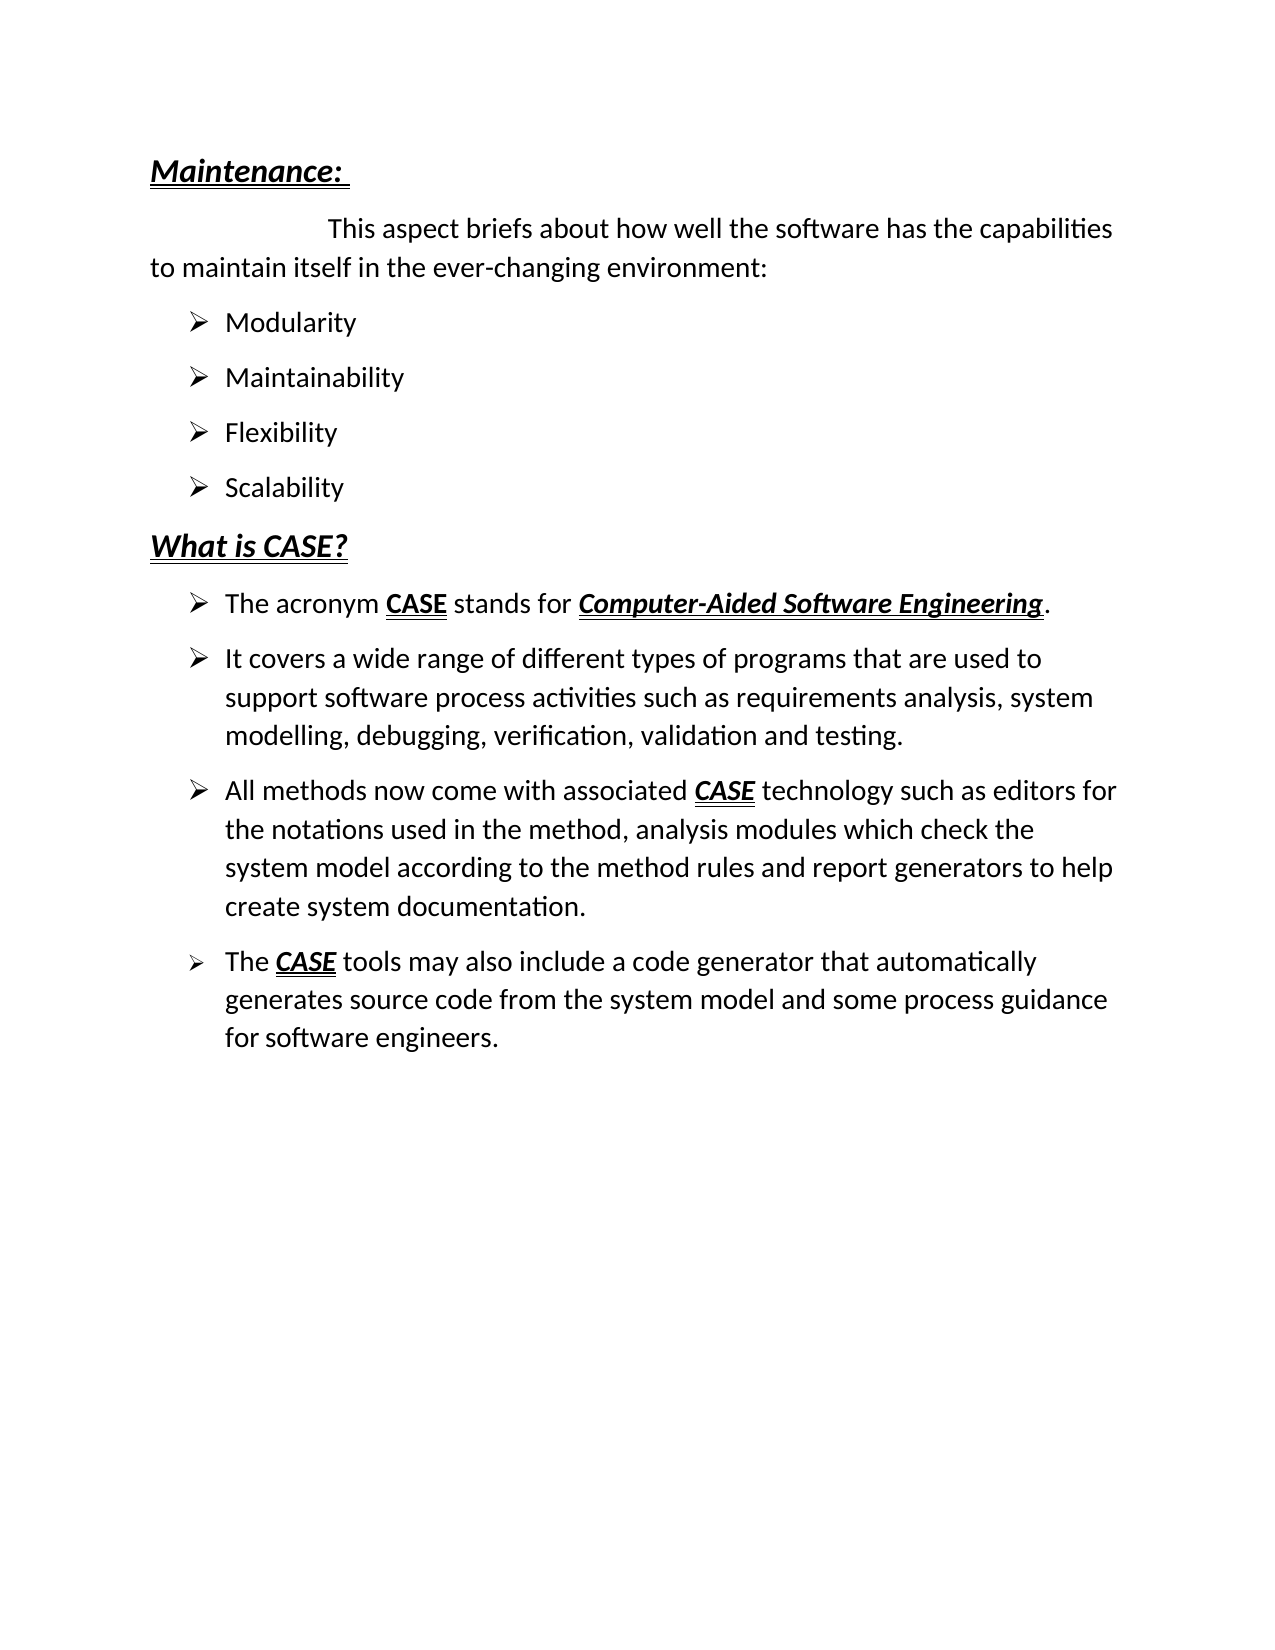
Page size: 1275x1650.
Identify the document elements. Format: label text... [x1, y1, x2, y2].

list The CASE tools may also include a code generator that automatically generates source code from the system model and some process guidance for software engineers. [187, 943, 1125, 1055]
list Scalability [187, 469, 1125, 505]
list The acronym CASE stands for Computer-Aided Software Engineering. [187, 585, 1125, 621]
list All methods now come with associated CASE technology such as editors for the notations used in the method, analysis modules which check the system model according to the method rules and report generators to help create system documentation. [187, 772, 1125, 923]
text This aspect briefs about how well the software has the capabilities to maintain itself in the ever-changing environment: [150, 211, 1125, 285]
text What is CASE? [150, 524, 1125, 565]
list Flexibility [187, 414, 1125, 450]
text Maintenance: [150, 150, 1125, 191]
list Maintainability [187, 359, 1125, 395]
list It covers a wide range of different types of programs that are used to support software process activities such as requirements analysis, system modelling, debugging, verification, validation and testing. [187, 640, 1125, 753]
list Modularity [187, 304, 1125, 340]
